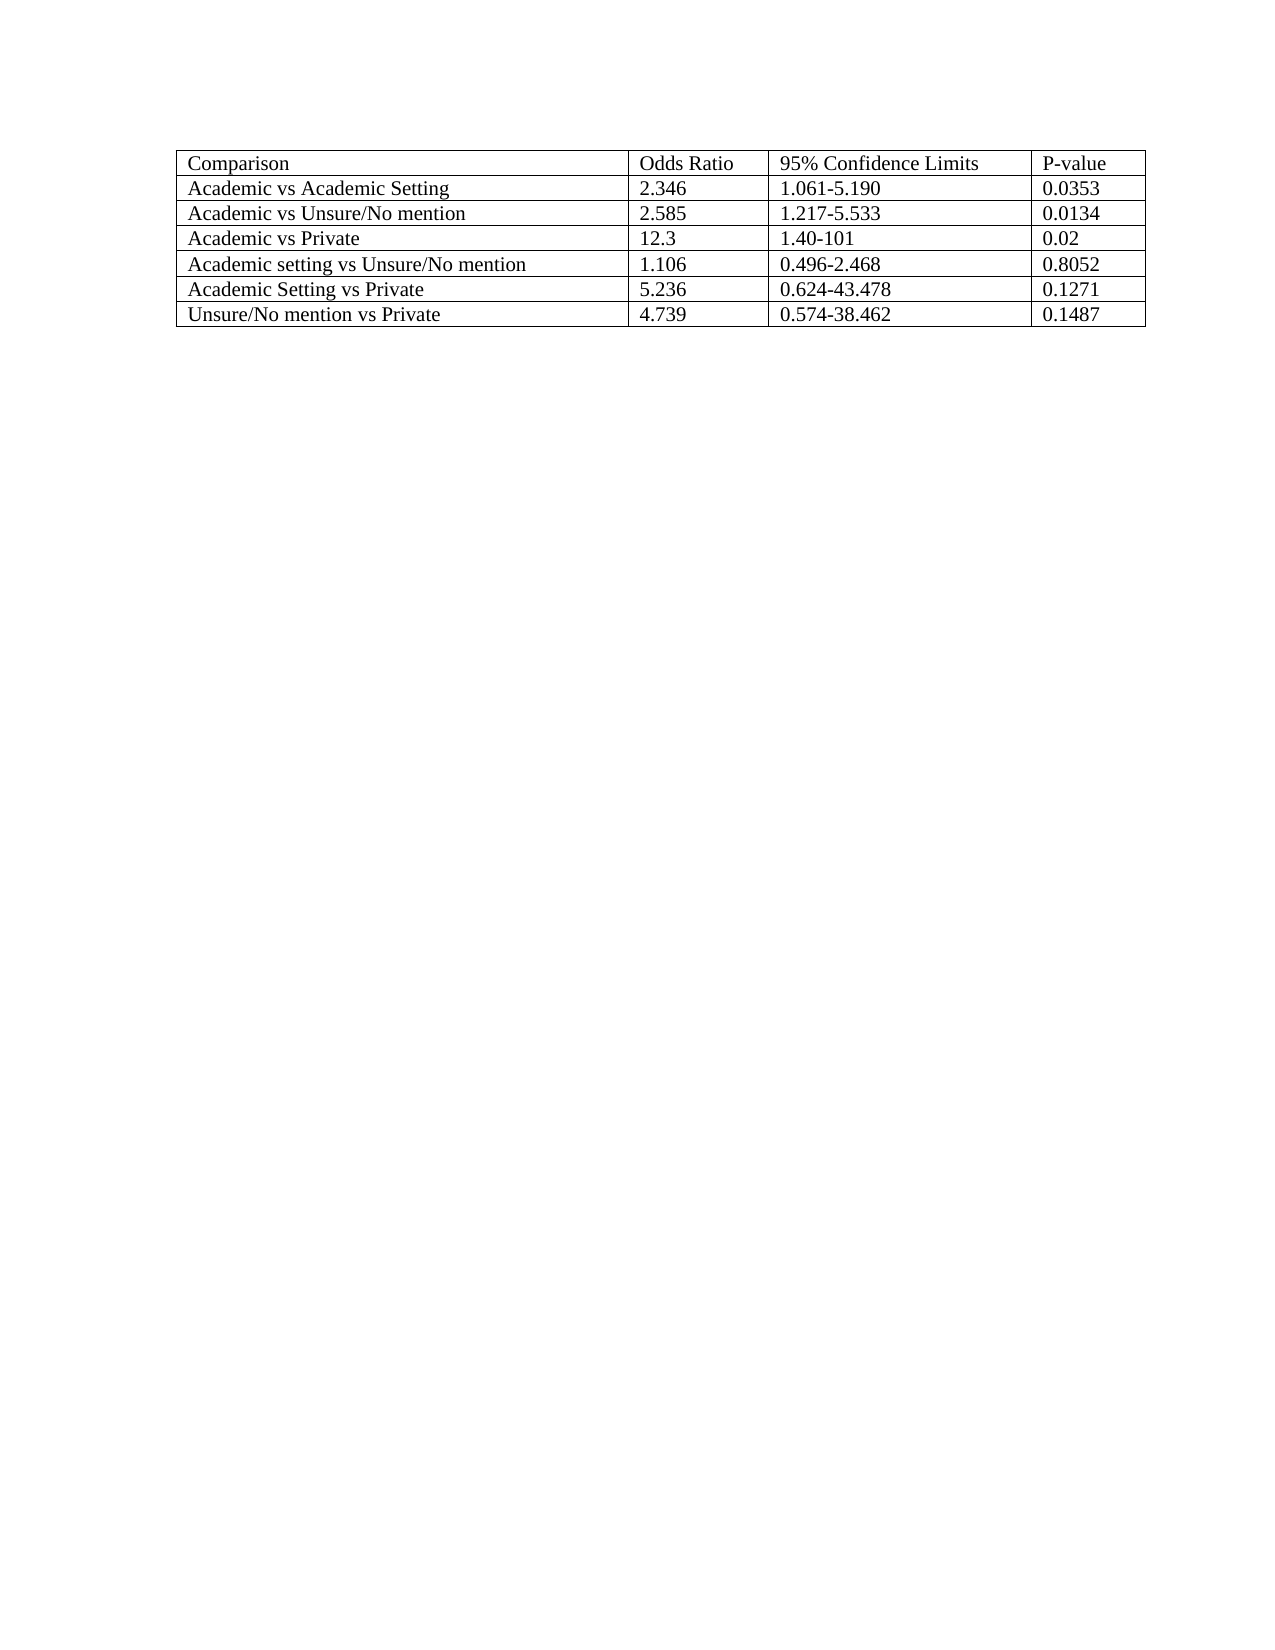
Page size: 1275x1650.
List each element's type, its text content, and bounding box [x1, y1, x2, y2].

table_cell 0.574-38.462 [769, 302, 1031, 326]
table_cell 2.585 [629, 201, 768, 225]
table_cell 2.346 [629, 176, 768, 200]
table_cell 0.02 [1032, 226, 1145, 250]
table_cell 0.1487 [1032, 302, 1145, 326]
table_header Comparison [177, 151, 628, 175]
table_cell Academic vs Unsure/No mention [177, 201, 628, 225]
table_cell Academic vs Academic Setting [177, 176, 628, 200]
table_cell 1.106 [629, 251, 768, 276]
table_cell 5.236 [629, 277, 768, 301]
table_cell 0.0134 [1032, 201, 1145, 225]
table_cell 0.0353 [1032, 176, 1145, 200]
table_cell Academic Setting vs Private [177, 277, 628, 301]
table_cell 0.624-43.478 [769, 277, 1031, 301]
table_cell 1.217-5.533 [769, 201, 1031, 225]
table_cell 4.739 [629, 302, 768, 326]
table_cell Academic setting vs Unsure/No mention [177, 251, 628, 276]
table_cell Unsure/No mention vs Private [177, 302, 628, 326]
table_cell 0.1271 [1032, 277, 1145, 301]
table_cell 12.3 [629, 226, 768, 250]
table_cell 1.061-5.190 [769, 176, 1031, 200]
table_cell 0.496-2.468 [769, 251, 1031, 276]
table_cell 0.8052 [1032, 251, 1145, 276]
table_header Odds Ratio [629, 151, 768, 175]
table_cell Academic vs Private [177, 226, 628, 250]
table_header 95% Confidence Limits [769, 151, 1031, 175]
table_header P-value [1032, 151, 1145, 175]
table_cell 1.40-101 [769, 226, 1031, 250]
